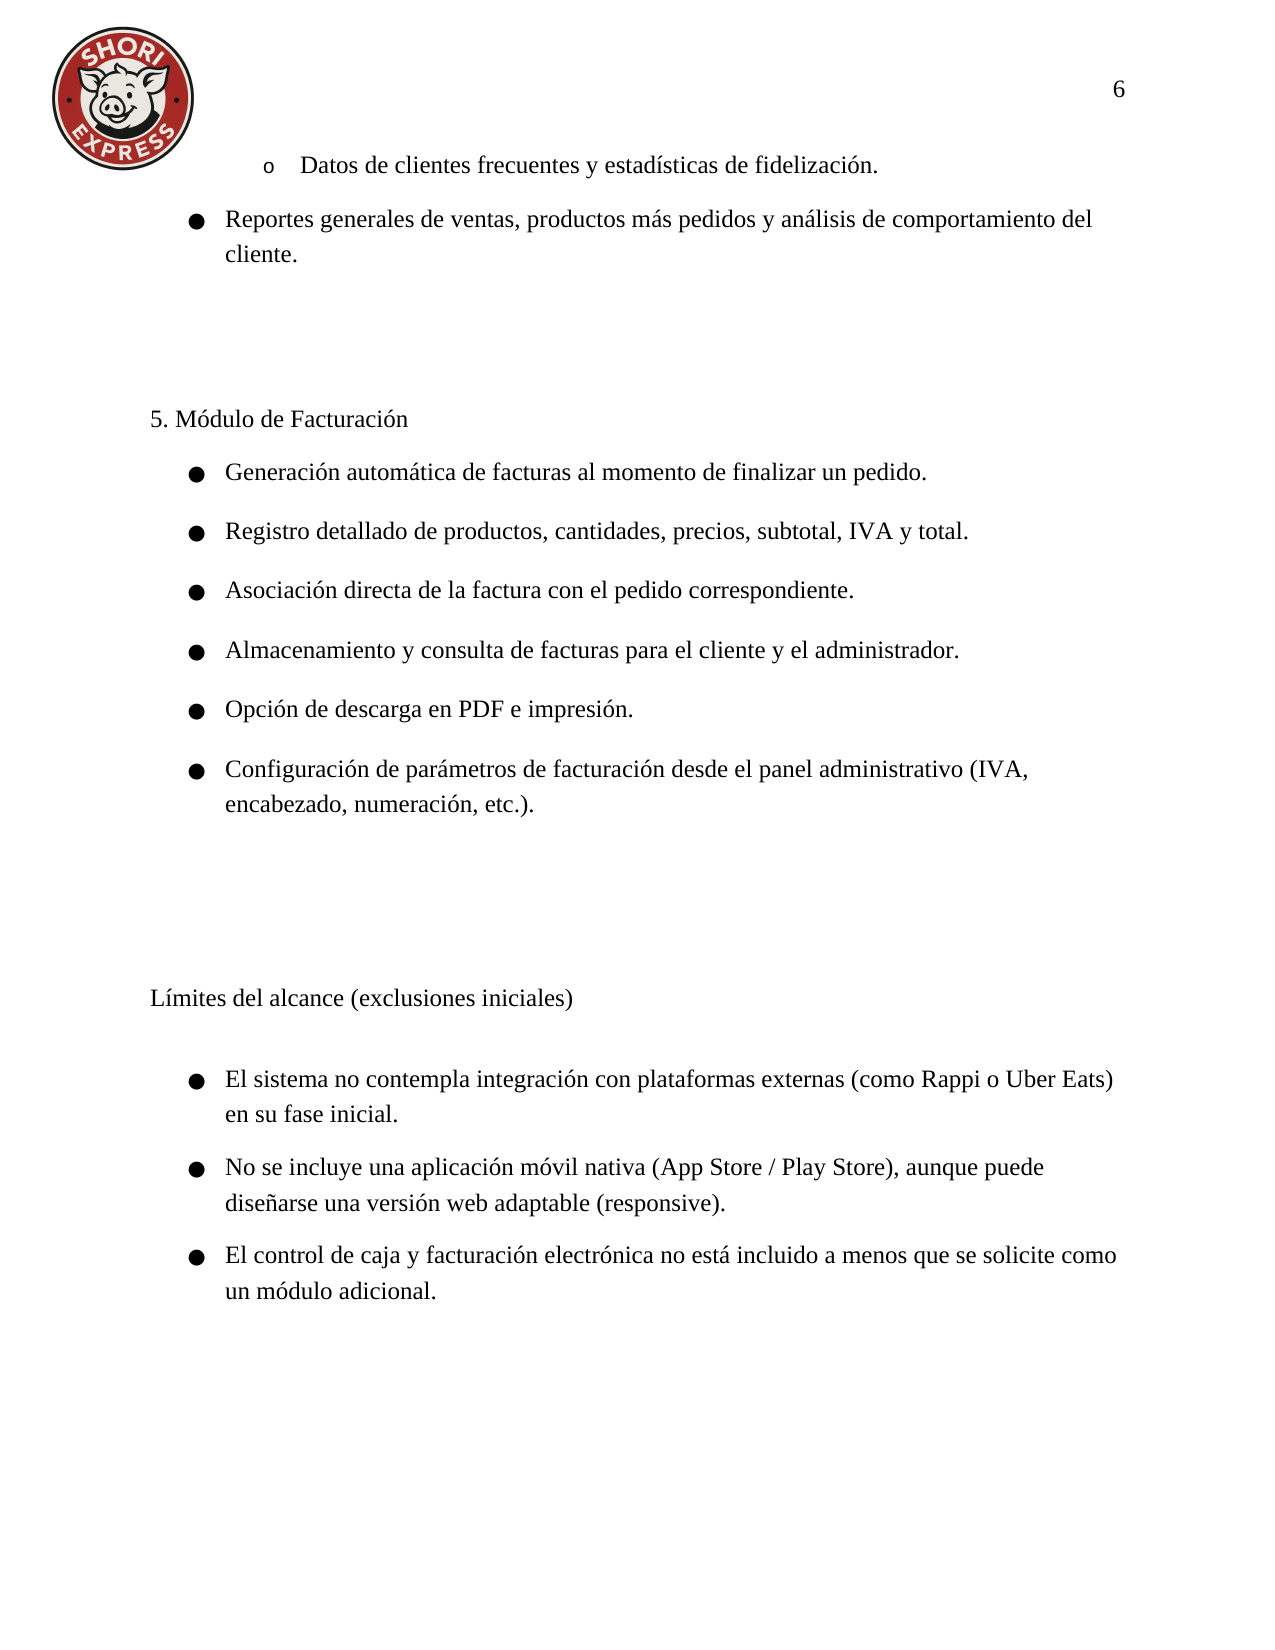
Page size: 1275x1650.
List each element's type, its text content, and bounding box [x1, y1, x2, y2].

list El control de caja y facturación electrónica no está incluido a menos que se solicite como un módulo adicional. [187, 1233, 1125, 1304]
list Opción de descarga en PDF e impresión. [187, 687, 1125, 729]
list Datos de clientes frecuentes y estadísticas de fidelización. [262, 150, 1125, 179]
picture [42, 18, 204, 180]
list Almacenamiento y consulta de facturas para el cliente y el administrador. [187, 627, 1125, 670]
list No se incluye una aplicación móvil nativa (App Store / Play Store), aunque puede diseñarse una versión web adaptable (responsive). [187, 1145, 1125, 1216]
text 5. Módulo de Facturación [150, 404, 1125, 433]
list Configuración de parámetros de facturación desde el panel administrativo (IVA, encabezado, numeración, etc.). [187, 746, 1125, 818]
list Asociación directa de la factura con el pedido correspondiente. [187, 568, 1125, 611]
list Reportes generales de ventas, productos más pedidos y análisis de comportamiento del cliente. [187, 196, 1125, 296]
list El sistema no contempla integración con plataformas externas (como Rappi o Uber Eats) en su fase inicial. [187, 1057, 1125, 1128]
list Registro detallado de productos, cantidades, precios, subtotal, IVA y total. [187, 509, 1125, 551]
list Generación automática de facturas al momento de finalizar un pedido. [187, 449, 1125, 492]
text Límites del alcance (exclusiones iniciales) [150, 983, 1125, 1011]
